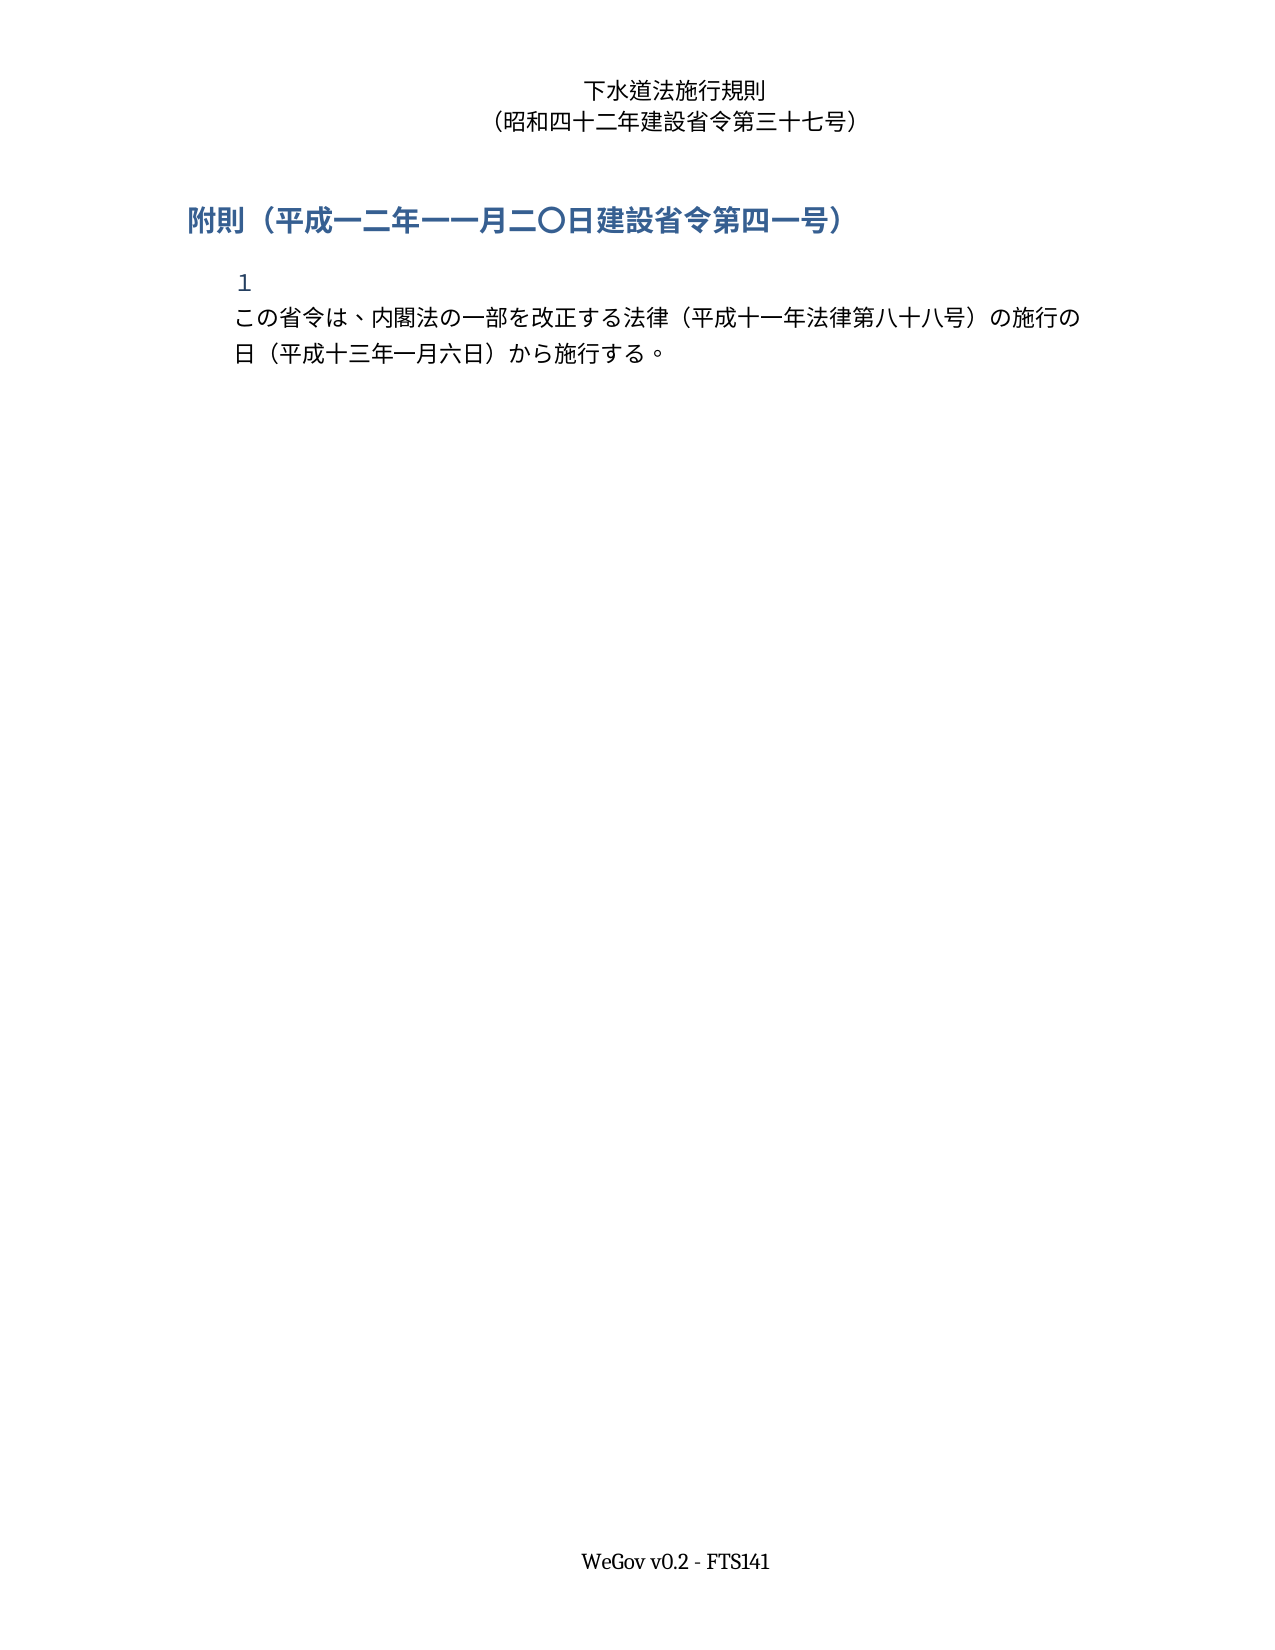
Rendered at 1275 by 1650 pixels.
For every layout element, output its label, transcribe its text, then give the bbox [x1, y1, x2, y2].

subtitle 附則（平成一二年一一月二〇日建設省令第四一号） [187, 200, 1087, 240]
text この省令は、内閣法の一部を改正する法律（平成十一年法律第八十八号）の施行の日（平成十三年一月六日）から施行する。 [233, 302, 1087, 369]
subtitle １ [233, 266, 1087, 298]
